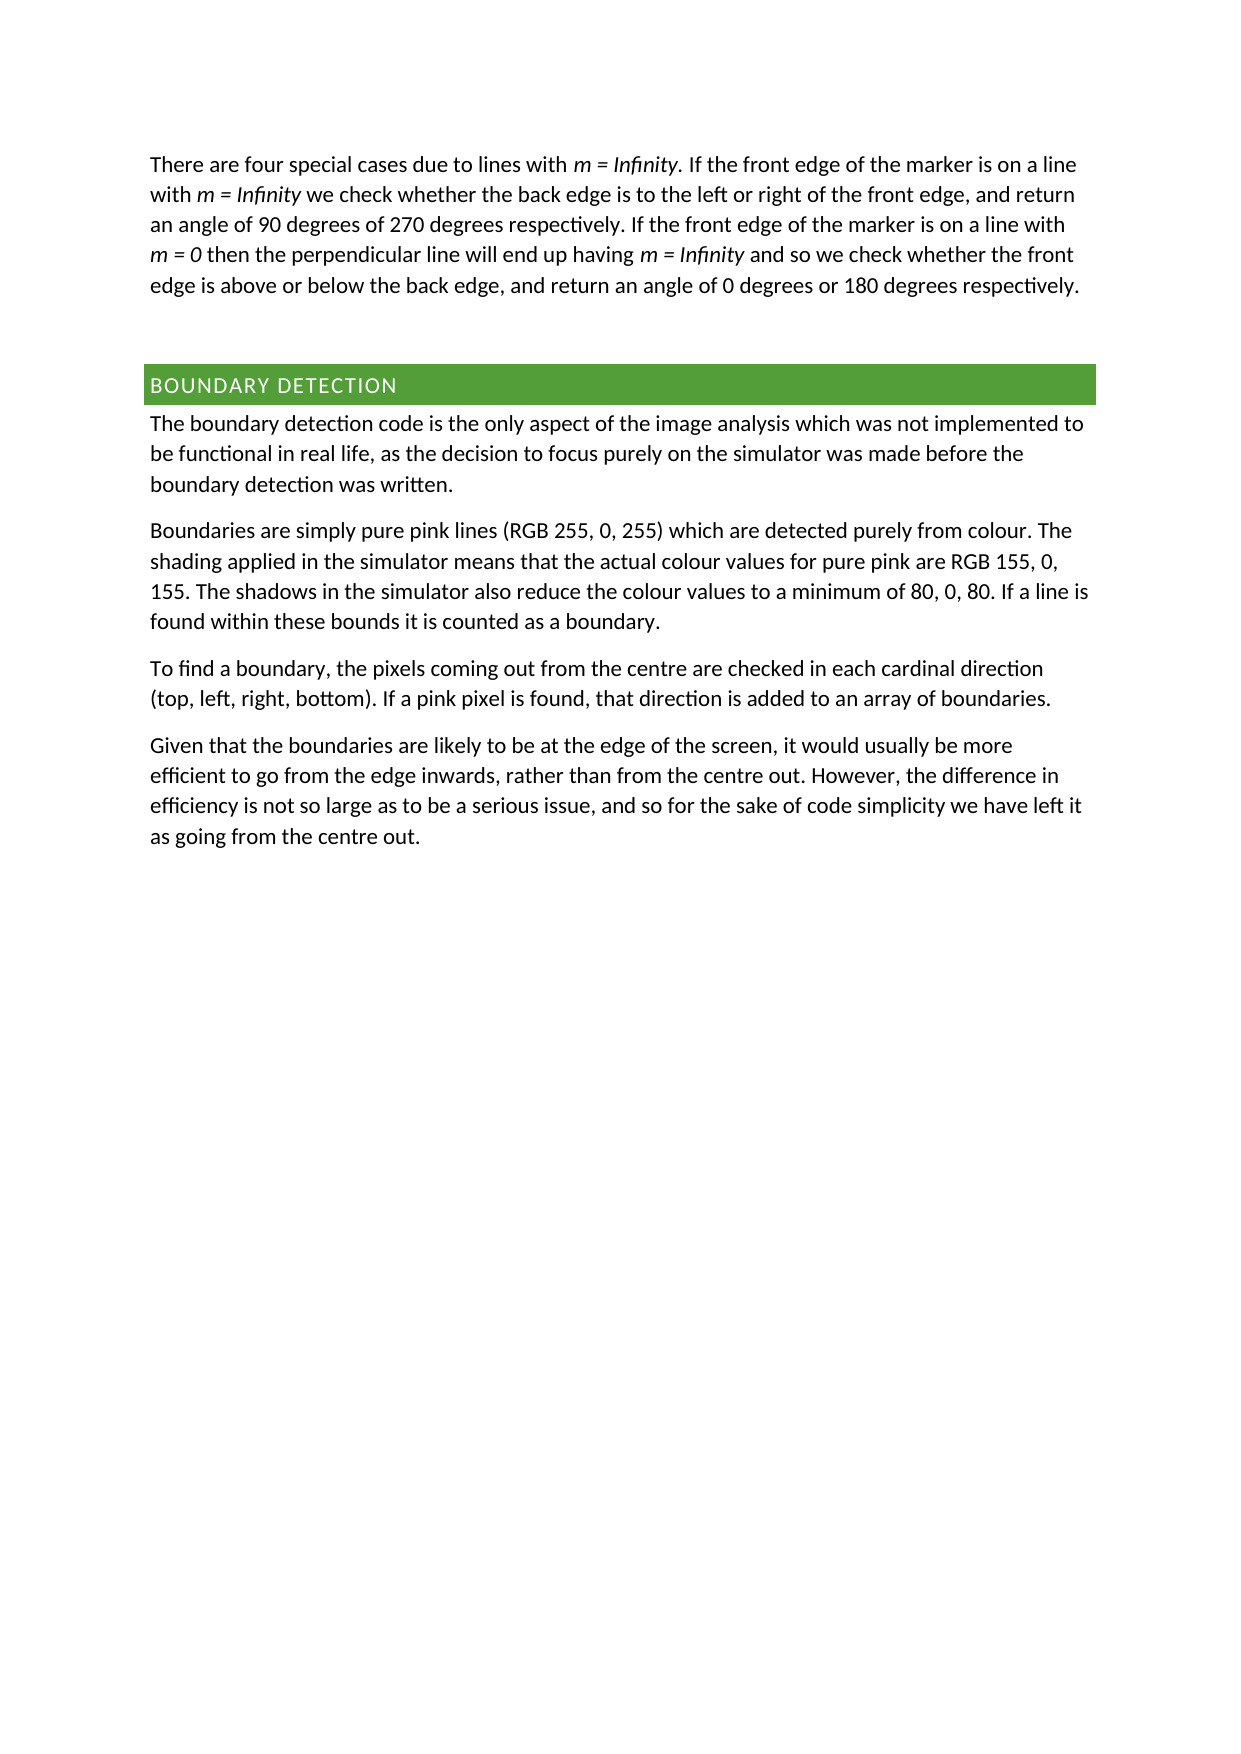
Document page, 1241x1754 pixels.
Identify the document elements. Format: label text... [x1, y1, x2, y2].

text The boundary detection code is the only aspect of the image analysis which was not implemented to be functional in real life, as the decision to focus purely on the simulator was made before the boundary detection was written. [150, 409, 1090, 498]
text Given that the boundaries are likely to be at the edge of the screen, it would usually be more efficient to go from the edge inwards, rather than from the centre out. However, the difference in efficiency is not so large as to be a serious issue, and so for the sake of code simplicity we have left it as going from the centre out. [150, 731, 1090, 850]
text To find a boundary, the pixels coming out from the centre are checked in each cardinal direction (top, left, right, bottom). If a pink pixel is found, that direction is added to an array of boundaries. [150, 654, 1090, 712]
subtitle Boundary Detection [150, 371, 1090, 399]
text There are four special cases due to lines with m = Infinity. If the front edge of the marker is on a line with m = Infinity we check whether the back edge is to the left or right of the front edge, and return an angle of 90 degrees of 270 degrees respectively. If the front edge of the marker is on a line with m = 0 then the perpendicular line will end up having m = Infinity and so we check whether the front edge is above or below the back edge, and return an angle of 0 degrees or 180 degrees respectively. [150, 150, 1090, 299]
text Boundaries are simply pure pink lines (RGB 255, 0, 255) which are detected purely from colour. The shading applied in the simulator means that the actual colour values for pure pink are RGB 155, 0, 155. The shadows in the simulator also reduce the colour values to a minimum of 80, 0, 80. If a line is found within these bounds it is counted as a boundary. [150, 517, 1090, 635]
